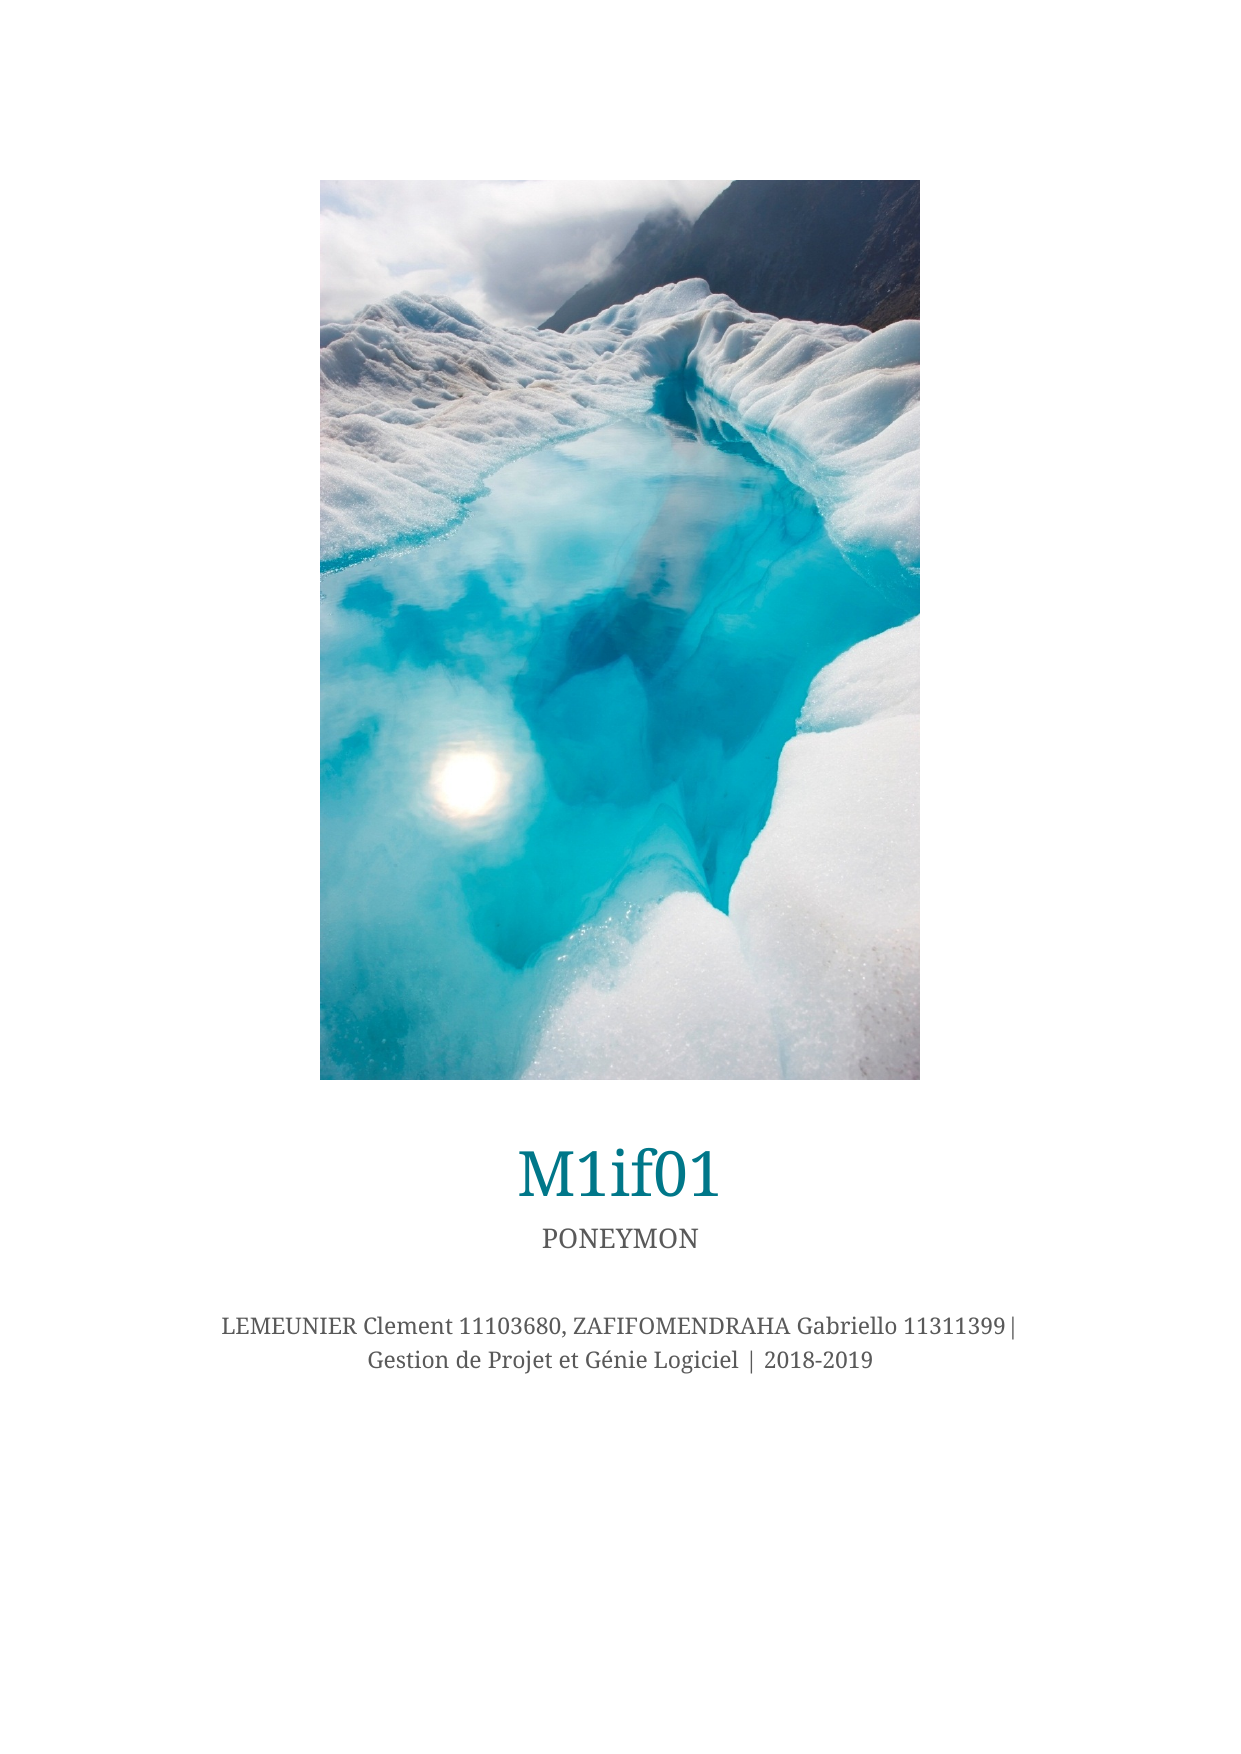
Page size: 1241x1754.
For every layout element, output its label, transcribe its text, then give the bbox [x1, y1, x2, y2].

picture [320, 180, 920, 1080]
subtitle Poneymon [187, 1219, 1053, 1256]
text LEMEUNIER Clement 11103680, ZAFIFOMENDRAHA Gabriello 11311399| Gestion de Projet et Génie Logiciel | 2018-2019 [187, 1310, 1053, 1375]
title M1if01 [187, 1130, 1053, 1215]
